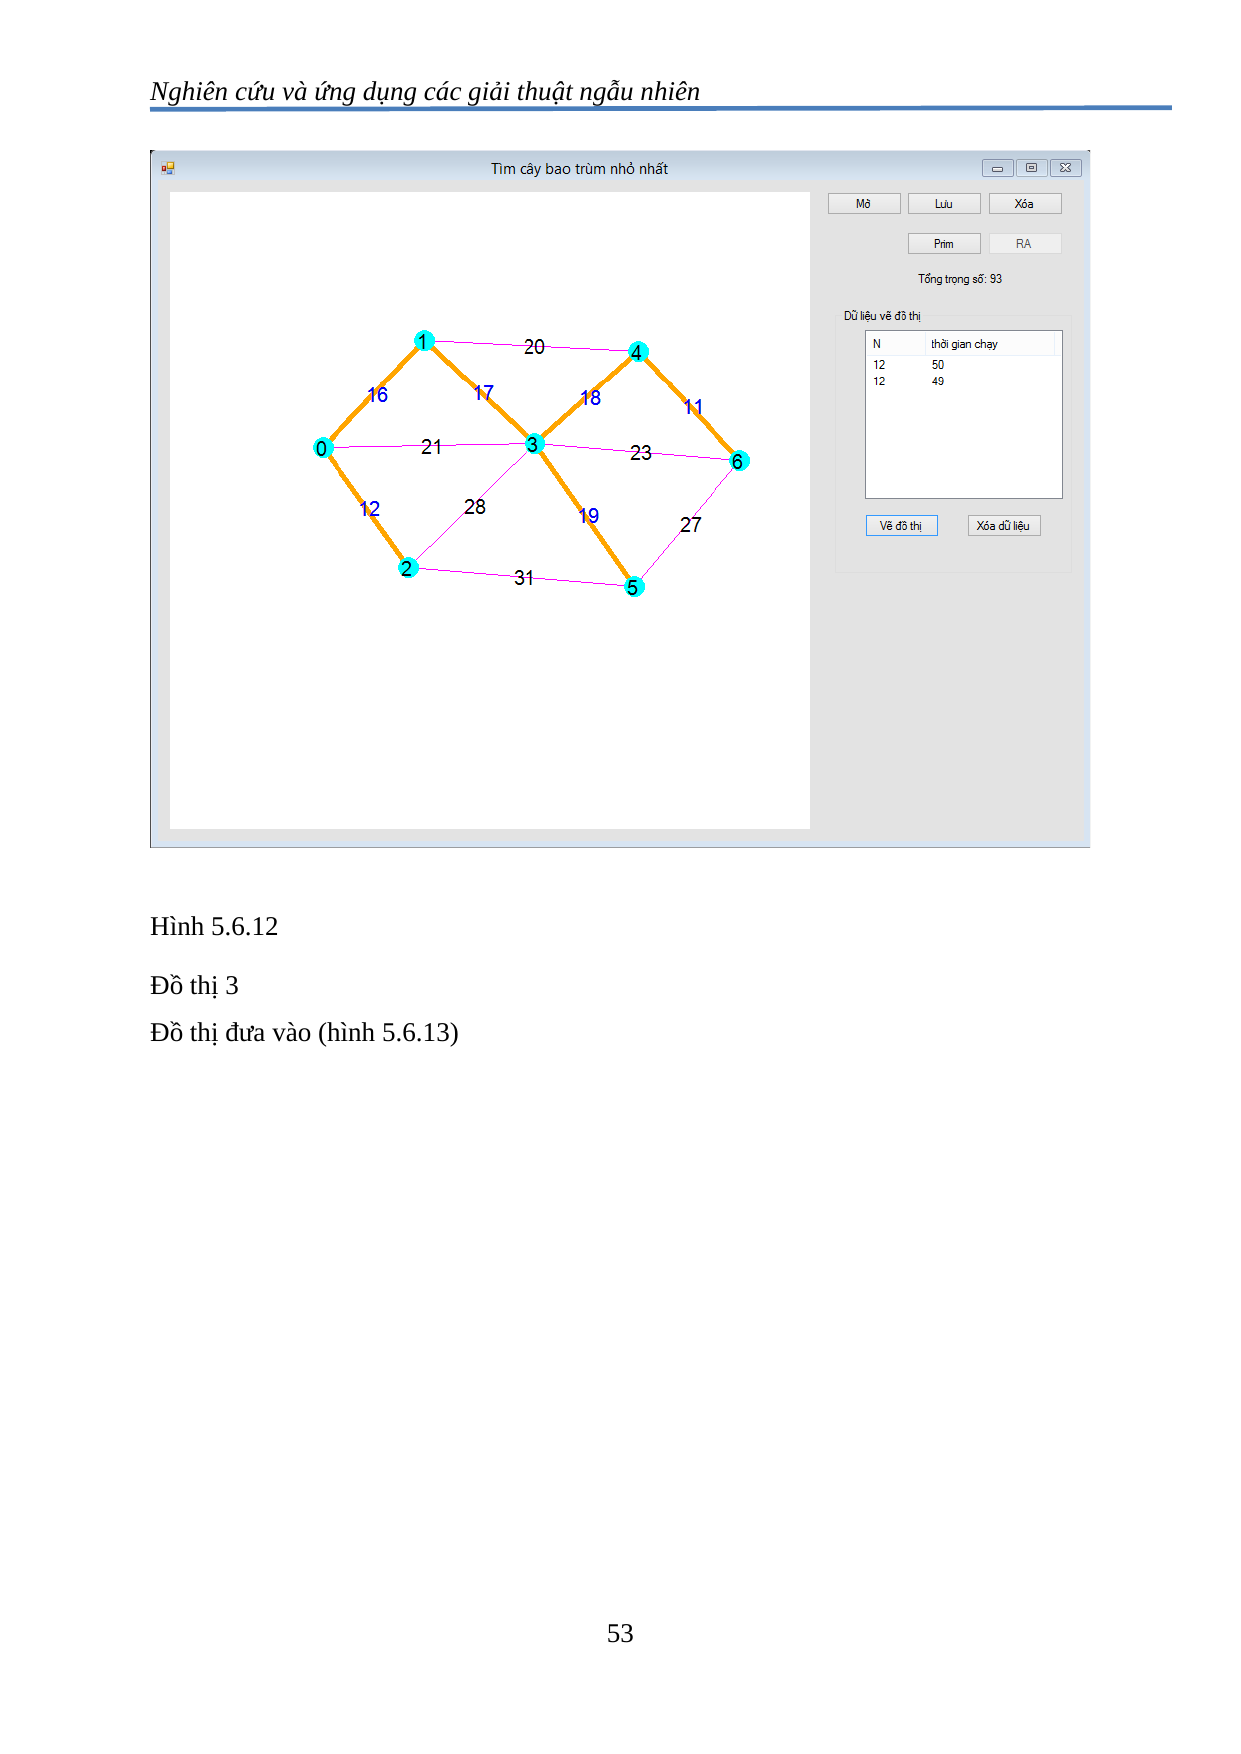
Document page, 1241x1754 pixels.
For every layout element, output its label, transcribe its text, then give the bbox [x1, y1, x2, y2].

text Đồ thị 3 [150, 969, 1090, 1000]
text Hình 5.6.12 [150, 910, 1090, 941]
text Đồ thị đưa vào (hình 5.6.13) [150, 1016, 1090, 1047]
